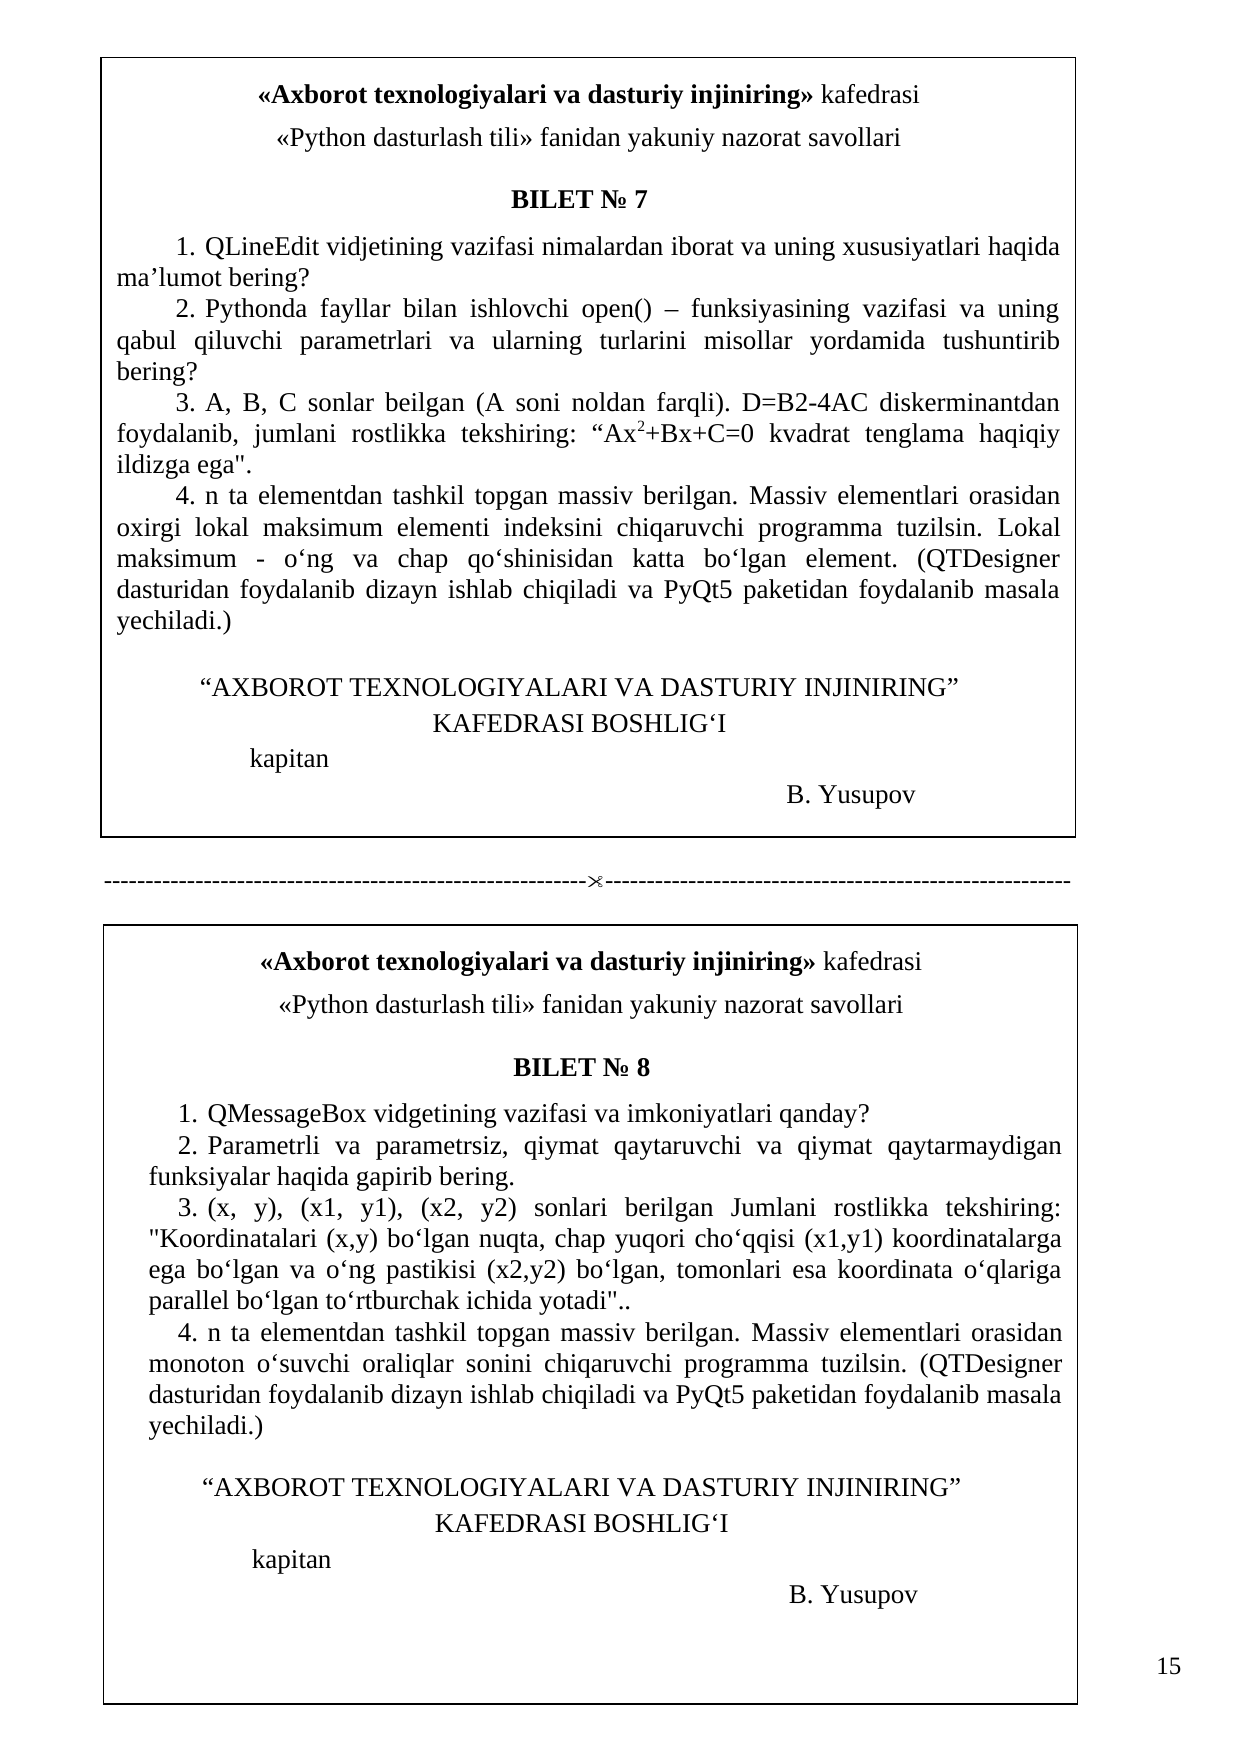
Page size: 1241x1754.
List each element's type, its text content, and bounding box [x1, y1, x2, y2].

text ------------------------------------------------------------------------------------------------------------------ [103, 866, 1181, 894]
